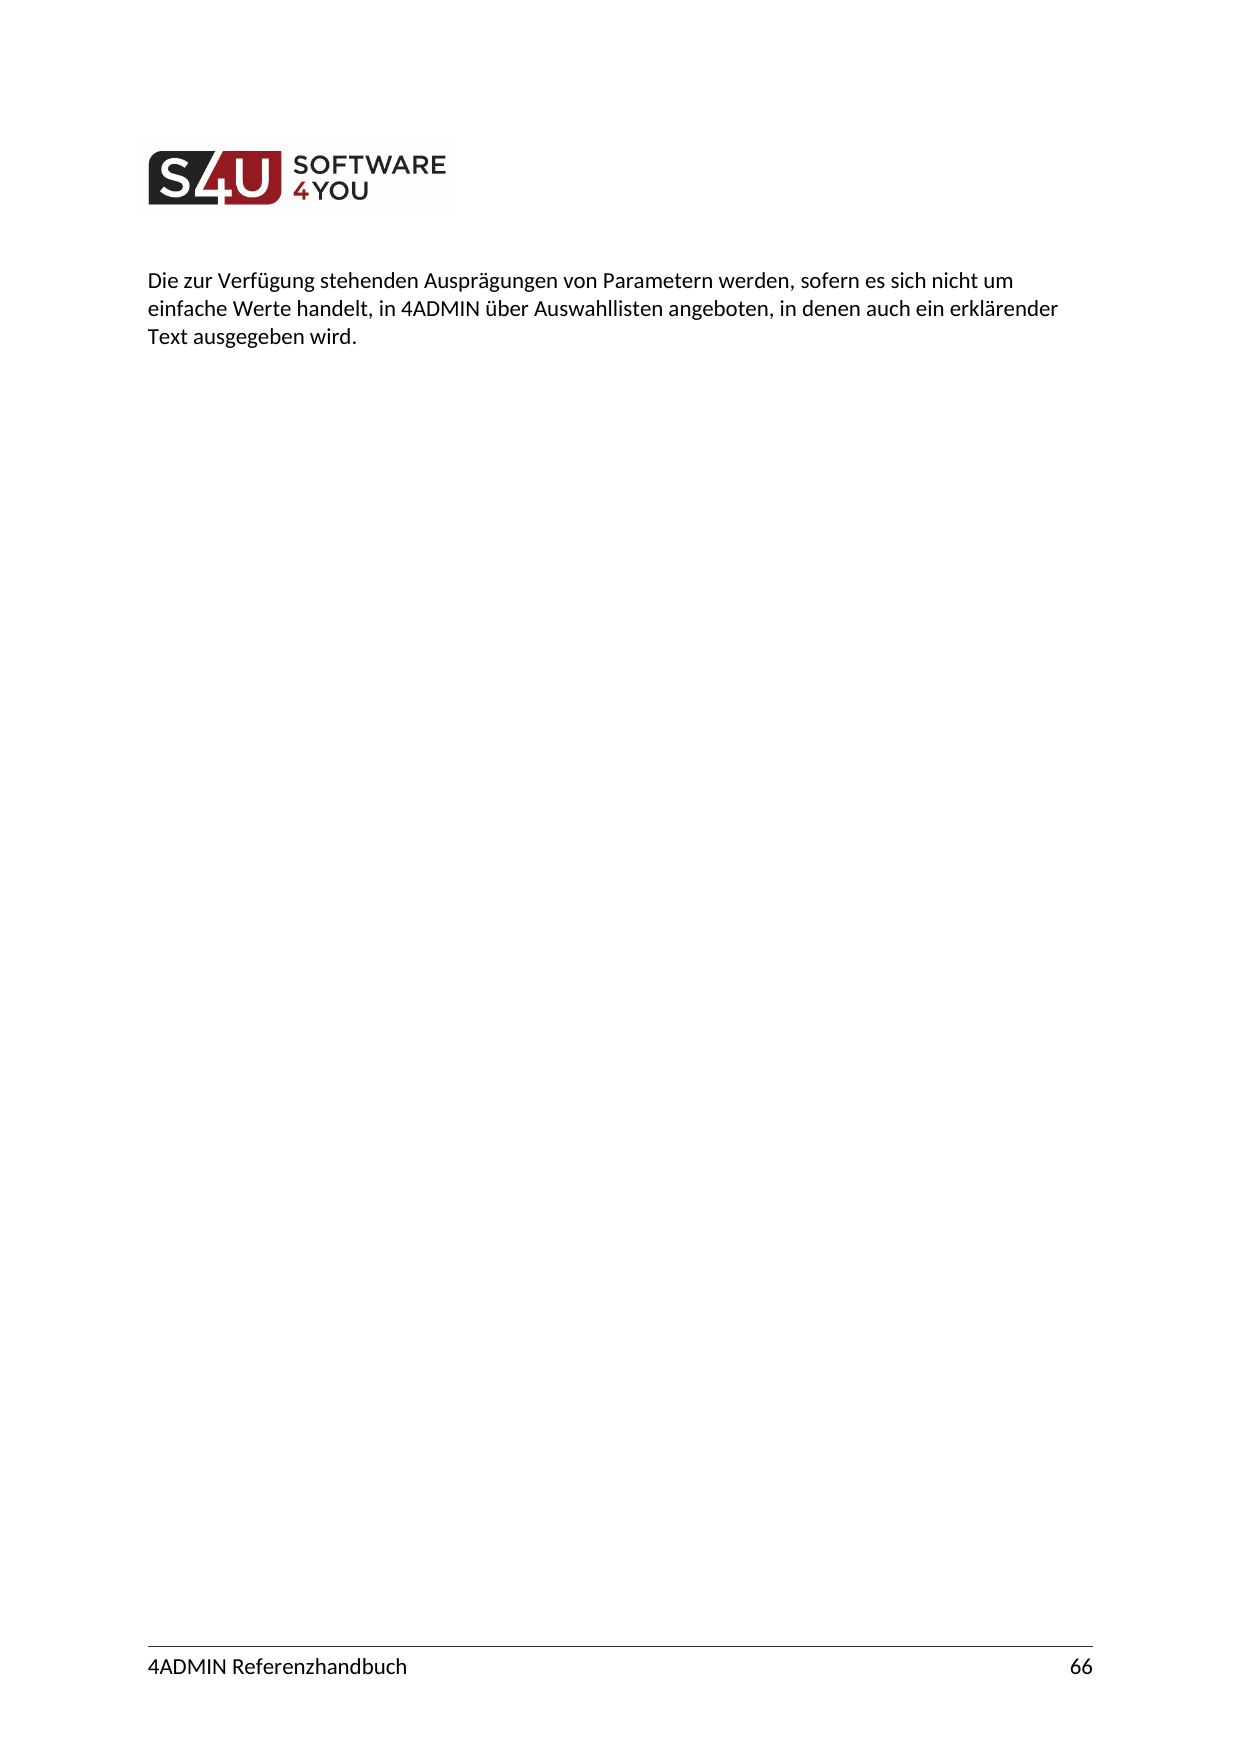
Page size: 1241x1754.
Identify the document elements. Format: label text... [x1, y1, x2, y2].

picture [142, 138, 454, 214]
text Die zur Verfügung stehenden Ausprägungen von Parametern werden, sofern es sich nicht um einfache Werte handelt, in 4ADMIN über Auswahllisten angeboten, in denen auch ein erklärender Text ausgegeben wird. [148, 266, 1093, 350]
